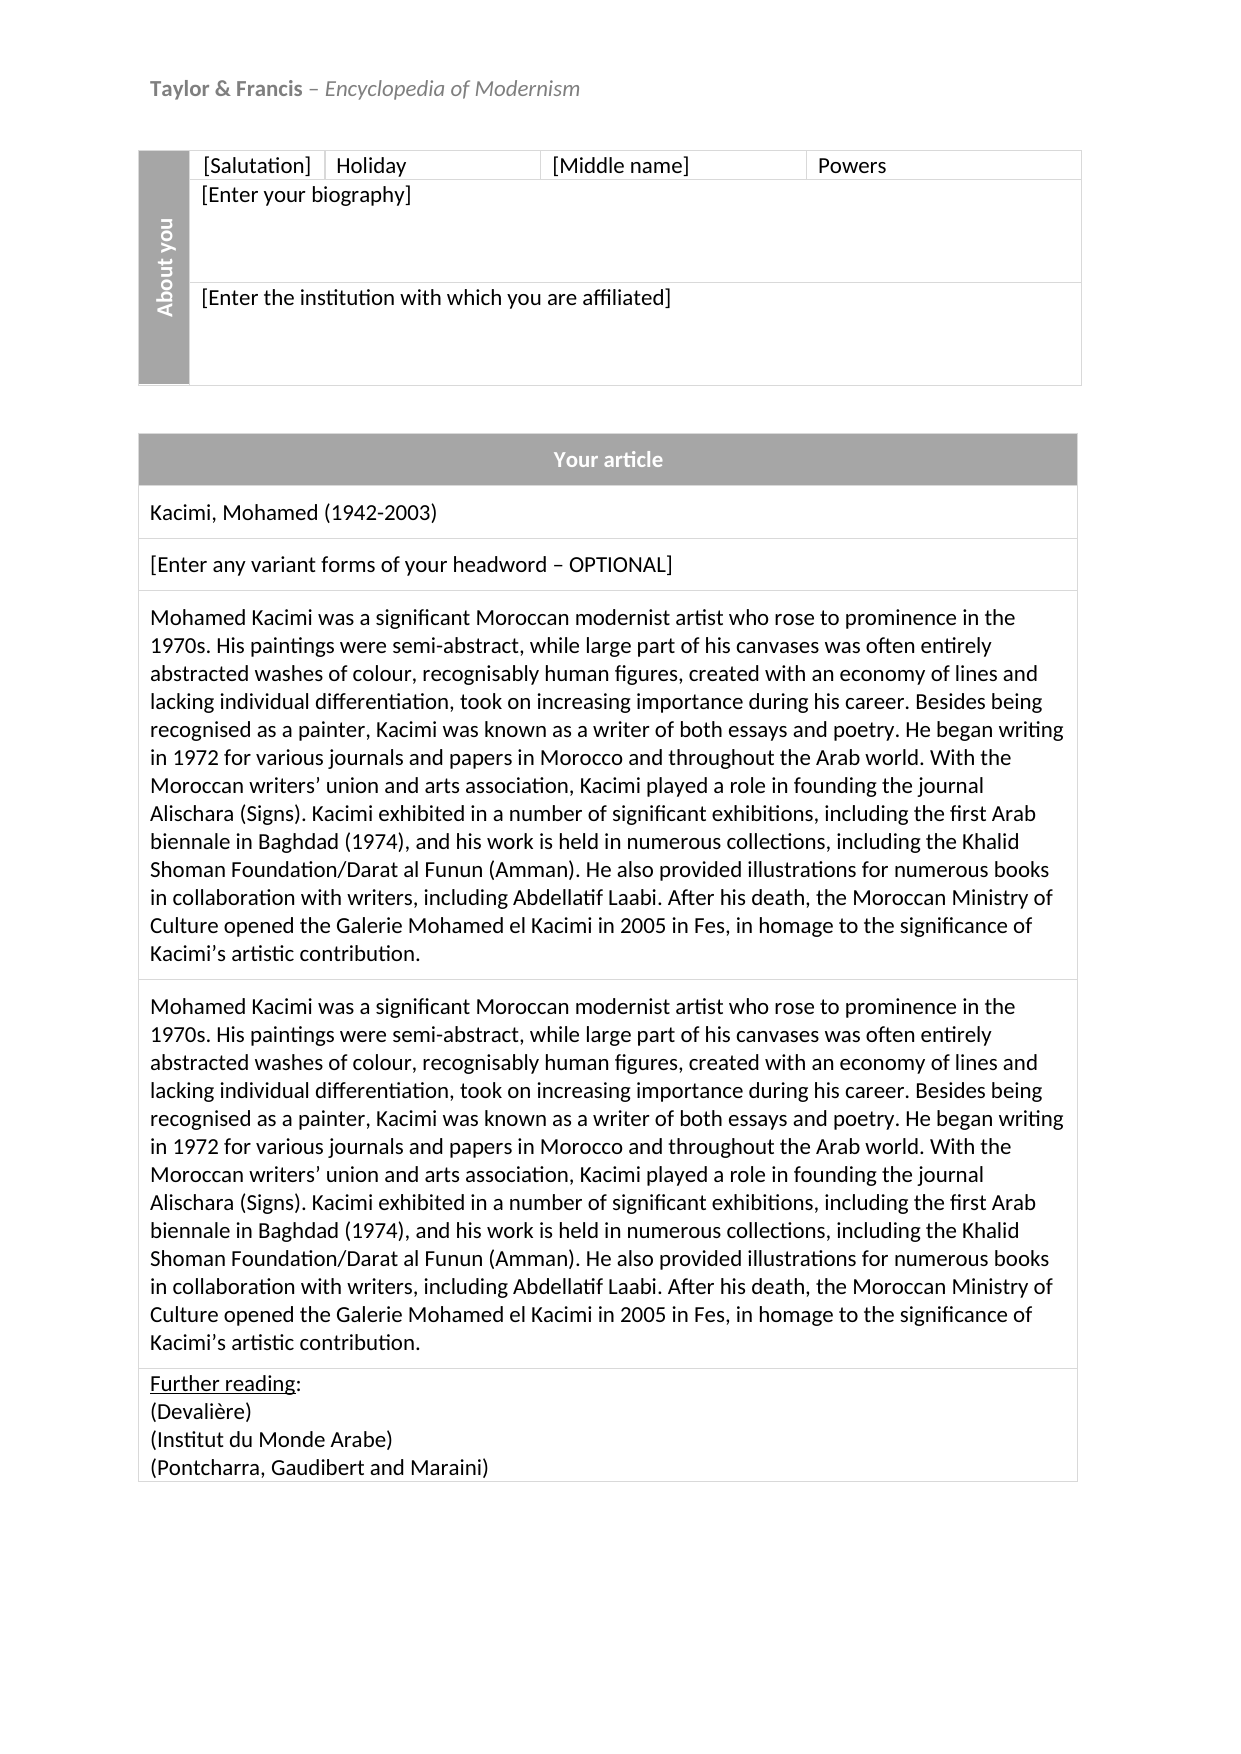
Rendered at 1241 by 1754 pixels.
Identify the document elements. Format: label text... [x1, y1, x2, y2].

table_header Your article [139, 434, 1077, 485]
table_cell Further reading: [139, 1369, 1077, 1481]
table_header About you [139, 151, 189, 384]
